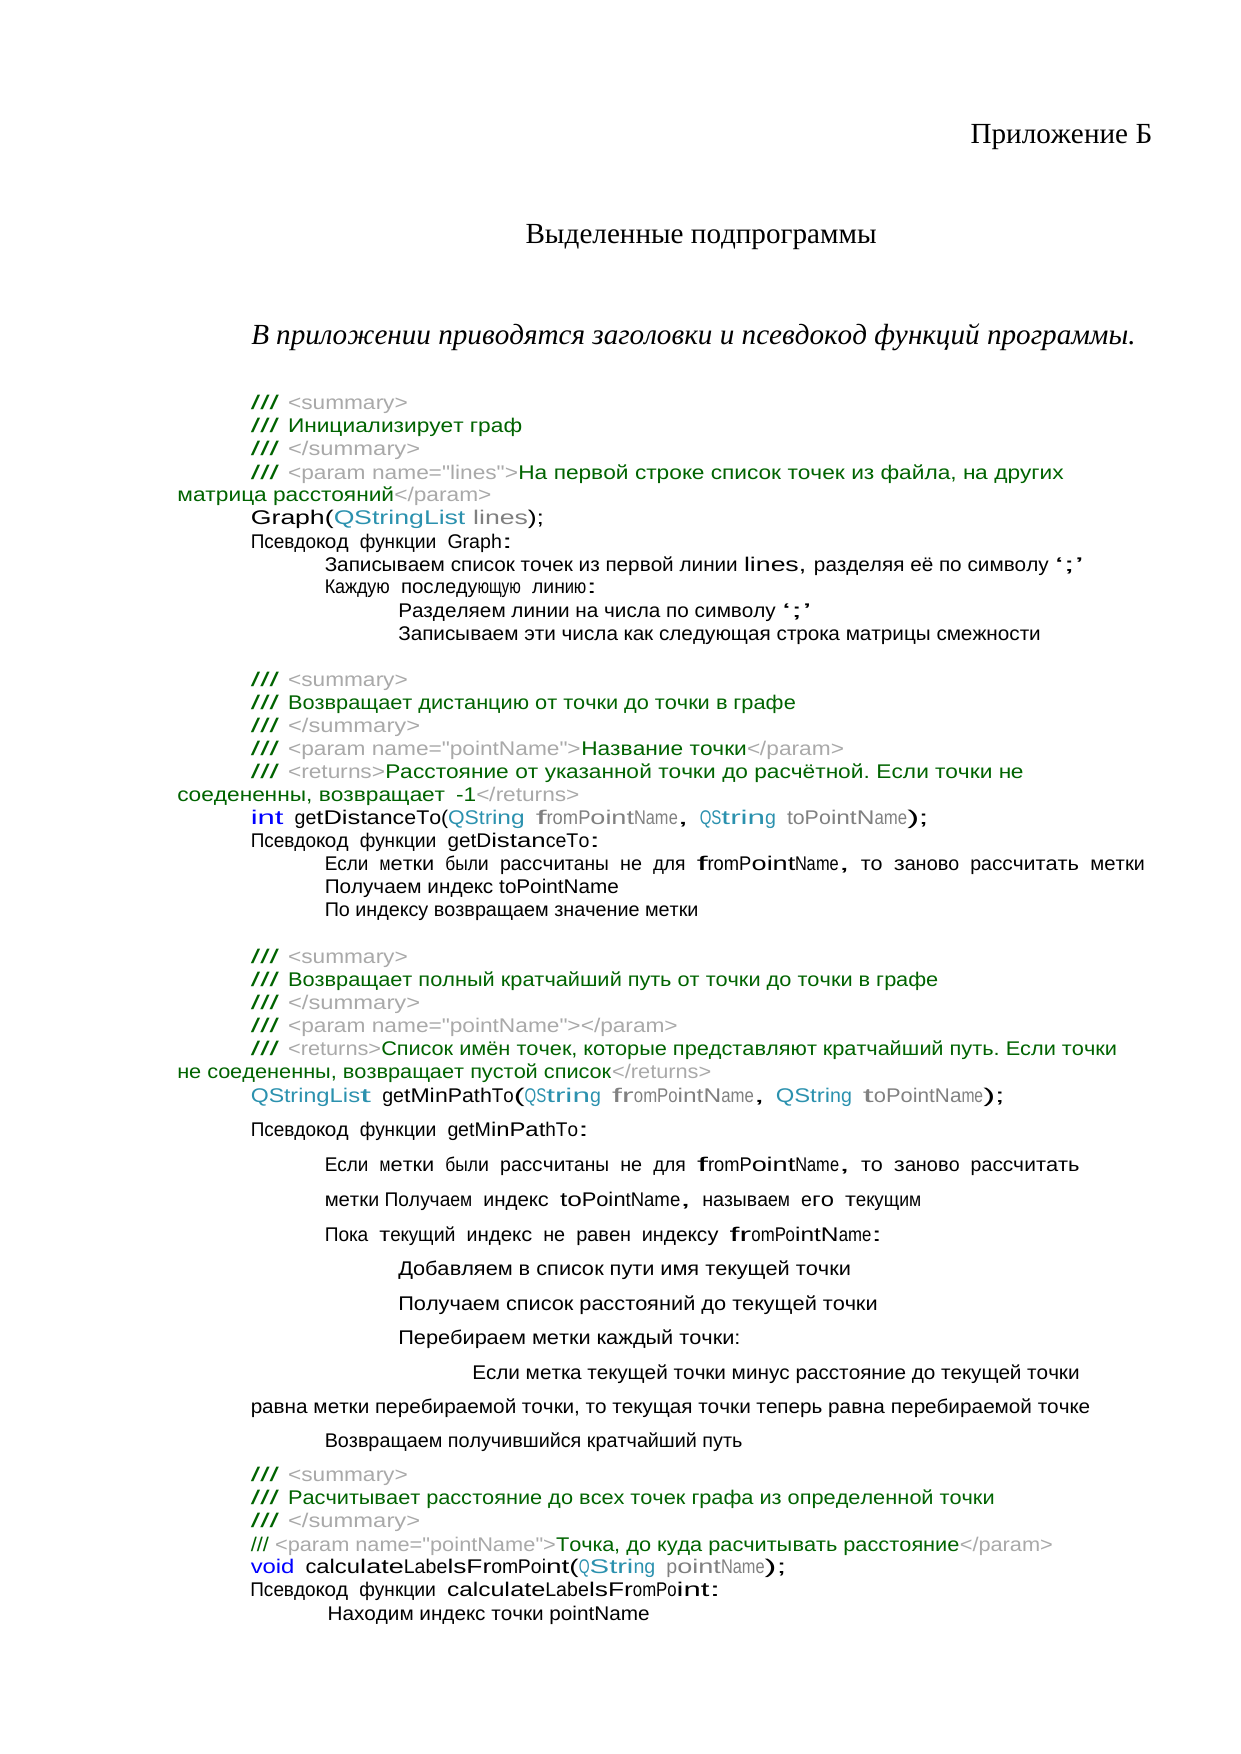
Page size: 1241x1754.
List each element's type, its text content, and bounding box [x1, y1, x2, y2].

text /// Расчитывает расстояние до всех точек графа из определенной точки [251, 1486, 1230, 1509]
text /// Возвращает полный кратчайший путь от точки до точки в графе [251, 968, 1230, 990]
text Псевдокод функции getDistanceTo: [251, 829, 1230, 852]
text int getDistanceTo(QString fromPointName, QString toPointName); [251, 806, 1230, 829]
text По индексу возвращаем значение метки [324, 899, 1230, 921]
text Находим индекс точки pointName [249, 1601, 728, 1624]
text QStringList getMinPathTo(QString fromPointName, QString toPointName); [251, 1084, 1230, 1107]
text Graph(QStringList lines); [251, 506, 1230, 529]
text /// </summary> [251, 437, 1230, 460]
text Если метки были рассчитаны не для fromPointName, то заново рассчитать метки Получаем индекс toPointName [324, 852, 1151, 898]
text Возвращаем получившийся кратчайший путь [324, 1430, 1230, 1452]
text /// Инициализирует граф [251, 414, 1230, 437]
text Пока текущий индекс не равен индексу fromPointName: Добавляем в список пути имя текущей точки Получаем список расстояний до текущей точки Перебираем метки каждый точки: [324, 1223, 920, 1349]
text /// <summary> [251, 945, 1230, 967]
text Записываем список точек из первой линии lines, разделяя её по символу ‘;’ Каждую последующую линию: [324, 552, 1135, 598]
text Если метки были рассчитаны не для fromPointName, то заново рассчитать метки Получаем индекс toPointName, называем его текущим [324, 1153, 1142, 1211]
text /// <param name="pointName">Точка, до куда расчитывать расстояние</param> void calculateLabelsFromPoint(QString pointName); [251, 1532, 1055, 1578]
text /// <summary> [251, 668, 1230, 690]
subtitle В приложении приводятся заголовки и псевдокод функций программы. [251, 317, 1230, 351]
text /// <returns>Список имён точек, которые представляют кратчайший путь. Если точки не соедененны, возвращает пустой список</returns> [177, 1037, 1135, 1083]
text /// <param name="lines">На первой строке список точек из файла, на других матрица расстояний</param> [177, 461, 1135, 506]
text /// <summary> [251, 391, 1230, 414]
text Псевдокод функции Graph: [251, 529, 1230, 552]
text /// <summary> [251, 1463, 1230, 1486]
text /// </summary> [251, 1509, 1230, 1532]
text /// <param name="pointName">Название точки</param> [251, 737, 1230, 760]
text Выделенные подпрограммы [249, 216, 1153, 250]
text /// Возвращает дистанцию от точки до точки в графе [251, 691, 1230, 713]
text /// <returns>Расстояние от указанной точки до расчётной. Если точки не соедененны, возвращает -1</returns> [177, 760, 1146, 806]
text Если метка текущей точки минус расстояние до текущей точки равна метки перебираемой точки, то текущая точки теперь равна перебираемой точке [251, 1361, 1135, 1418]
text Псевдокод функции calculateLabelsFromPoint: [249, 1578, 721, 1601]
text Псевдокод функции getMinPathTo: [251, 1118, 1230, 1141]
subtitle Приложение Б [167, 116, 1152, 149]
text /// </summary> [251, 991, 1230, 1014]
text Записываем эти числа как следующая строка матрицы смежности [398, 621, 1230, 644]
text /// </summary> [251, 714, 1230, 736]
text /// <param name="pointName"></param> [251, 1014, 1230, 1037]
text Разделяем линии на числа по символу ‘;’ [398, 598, 1230, 621]
